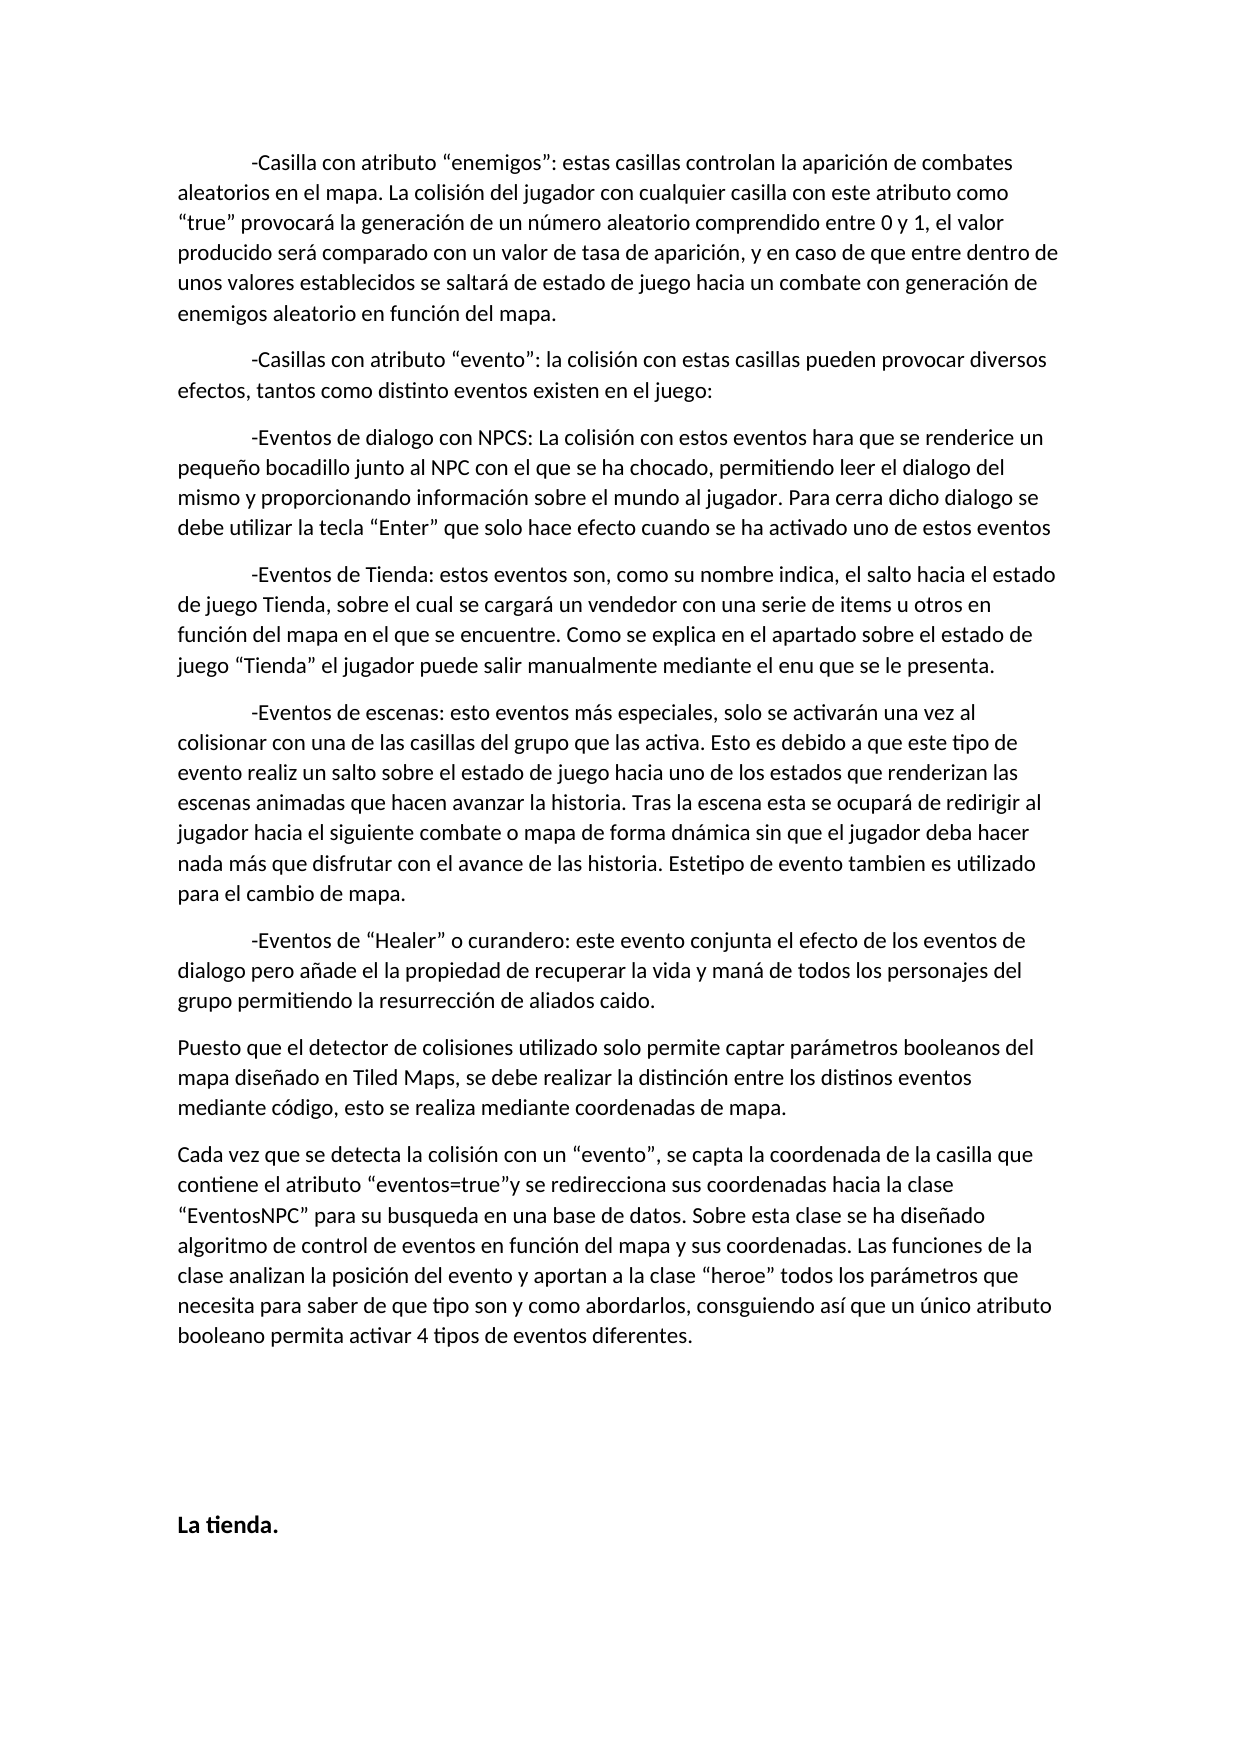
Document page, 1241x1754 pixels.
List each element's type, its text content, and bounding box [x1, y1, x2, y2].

text -Eventos de Tienda: estos eventos son, como su nombre indica, el salto hacia el estado de juego Tienda, sobre el cual se cargará un vendedor con una serie de items u otros en función del mapa en el que se encuentre. Como se explica en el apartado sobre el estado de juego “Tienda” el jugador puede salir manualmente mediante el enu que se le presenta. [177, 560, 1063, 679]
text Cada vez que se detecta la colisión con un “evento”, se capta la coordenada de la casilla que contiene el atributo “eventos=true”y se redirecciona sus coordenadas hacia la clase “EventosNPC” para su busqueda en una base de datos. Sobre esta clase se ha diseñado algoritmo de control de eventos en función del mapa y sus coordenadas. Las funciones de la clase analizan la posición del evento y aportan a la clase “heroe” todos los parámetros que necesita para saber de que tipo son y como abordarlos, consguiendo así que un único atributo booleano permita activar 4 tipos de eventos diferentes. [177, 1140, 1063, 1349]
text La tienda. [177, 1509, 1063, 1539]
text -Casillas con atributo “evento”: la colisión con estas casillas pueden provocar diversos efectos, tantos como distinto eventos existen en el juego: [177, 346, 1063, 404]
text -Eventos de escenas: esto eventos más especiales, solo se activarán una vez al colisionar con una de las casillas del grupo que las activa. Esto es debido a que este tipo de evento realiz un salto sobre el estado de juego hacia uno de los estados que renderizan las escenas animadas que hacen avanzar la historia. Tras la escena esta se ocupará de redirigir al jugador hacia el siguiente combate o mapa de forma dnámica sin que el jugador deba hacer nada más que disfrutar con el avance de las historia. Estetipo de evento tambien es utilizado para el cambio de mapa. [177, 698, 1063, 907]
text Puesto que el detector de colisiones utilizado solo permite captar parámetros booleanos del mapa diseñado en Tiled Maps, se debe realizar la distinción entre los distinos eventos mediante código, esto se realiza mediante coordenadas de mapa. [177, 1033, 1063, 1121]
text -Eventos de dialogo con NPCS: La colisión con estos eventos hara que se renderice un pequeño bocadillo junto al NPC con el que se ha chocado, permitiendo leer el dialogo del mismo y proporcionando información sobre el mundo al jugador. Para cerra dicho dialogo se debe utilizar la tecla “Enter” que solo hace efecto cuando se ha activado uno de estos eventos [177, 423, 1063, 541]
text -Casilla con atributo “enemigos”: estas casillas controlan la aparición de combates aleatorios en el mapa. La colisión del jugador con cualquier casilla con este atributo como “true” provocará la generación de un número aleatorio comprendido entre 0 y 1, el valor producido será comparado con un valor de tasa de aparición, y en caso de que entre dentro de unos valores establecidos se saltará de estado de juego hacia un combate con generación de enemigos aleatorio en función del mapa. [177, 148, 1063, 327]
text -Eventos de “Healer” o curandero: este evento conjunta el efecto de los eventos de dialogo pero añade el la propiedad de recuperar la vida y maná de todos los personajes del grupo permitiendo la resurrección de aliados caido. [177, 926, 1063, 1014]
